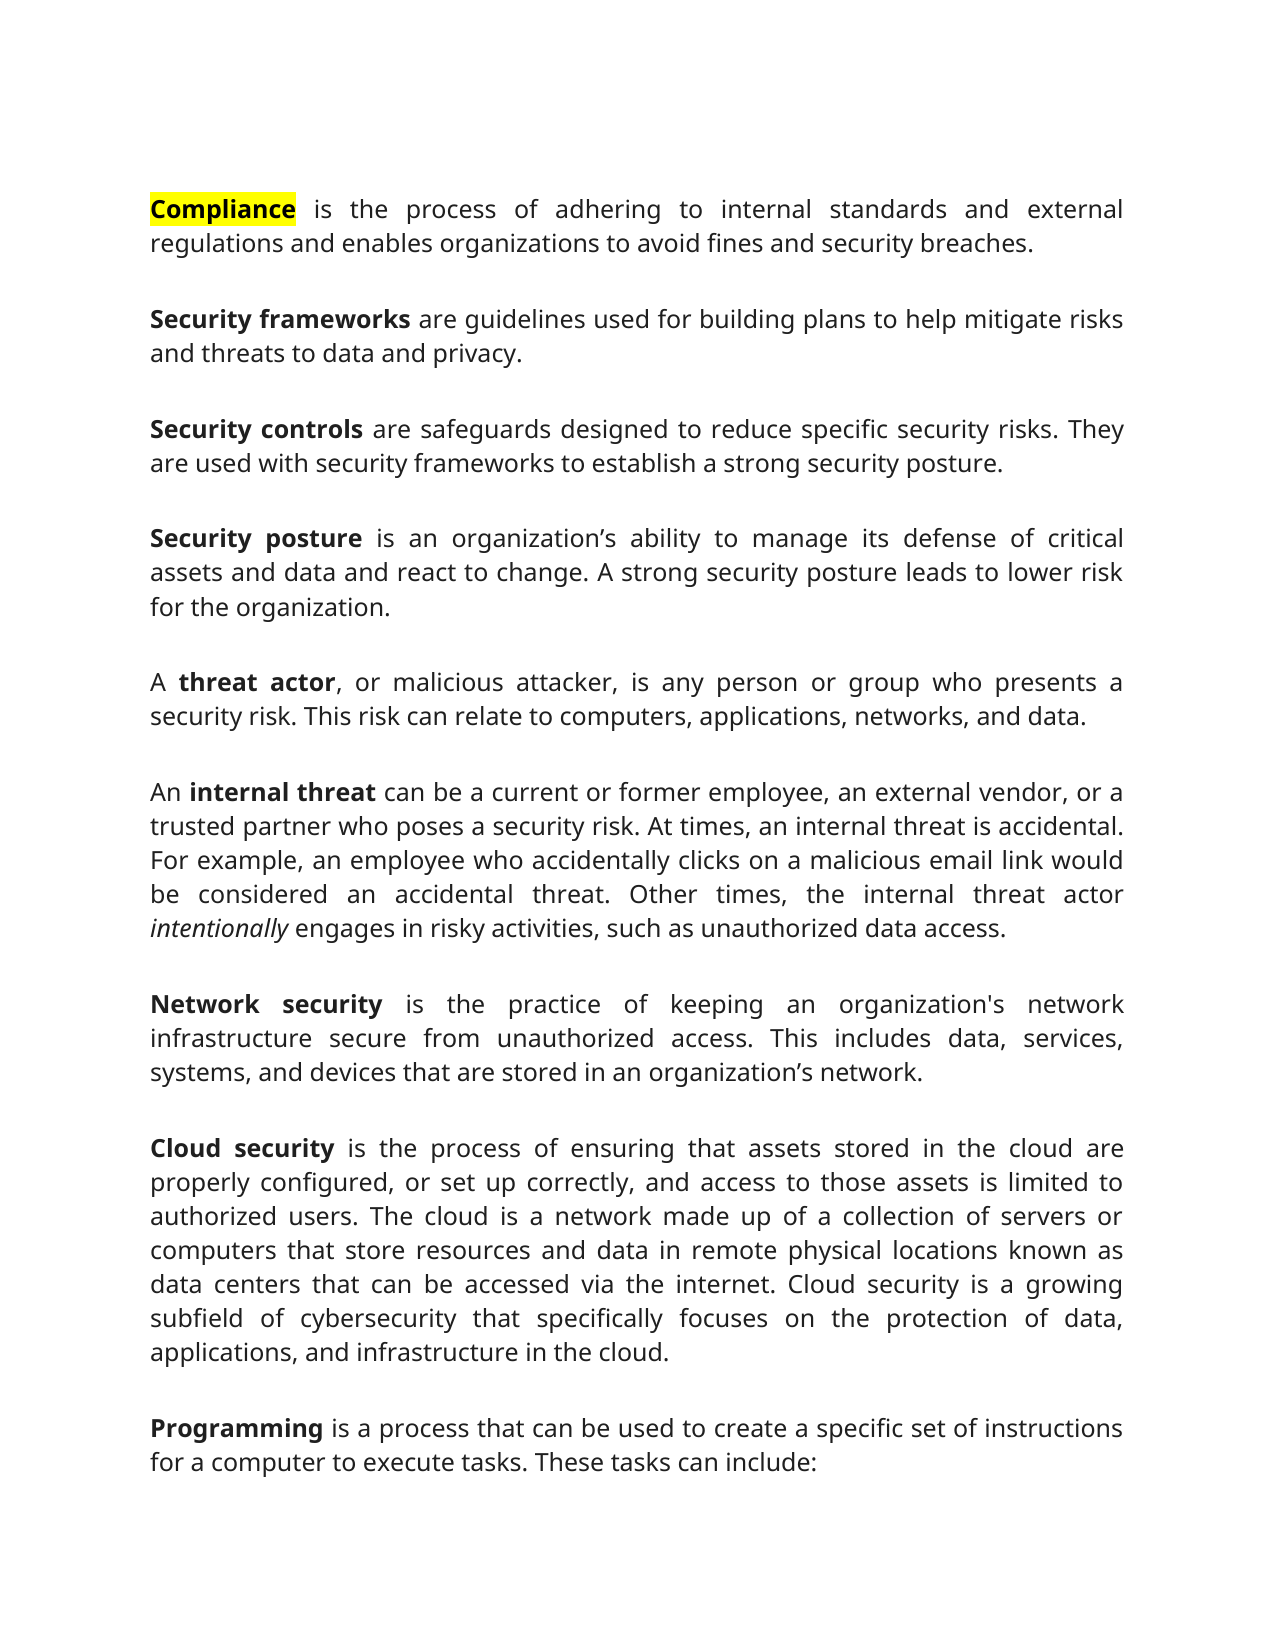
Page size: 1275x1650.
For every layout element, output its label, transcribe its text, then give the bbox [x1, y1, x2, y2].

text Network security is the practice of keeping an organization's network infrastructure secure from unauthorized access. This includes data, services, systems, and devices that are stored in an organization’s network. [150, 987, 1125, 1089]
text Security frameworks are guidelines used for building plans to help mitigate risks and threats to data and privacy. [150, 301, 1125, 369]
text Cloud security is the process of ensuring that assets stored in the cloud are properly configured, or set up correctly, and access to those assets is limited to authorized users. The cloud is a network made up of a collection of servers or computers that store resources and data in remote physical locations known as data centers that can be accessed via the internet. Cloud security is a growing subfield of cybersecurity that specifically focuses on the protection of data, applications, and infrastructure in the cloud. [150, 1131, 1125, 1369]
text Security controls are safeguards designed to reduce specific security risks. They are used with security frameworks to establish a strong security posture. [150, 411, 1125, 479]
text Programming is a process that can be used to create a specific set of instructions for a computer to execute tasks. These tasks can include: [150, 1411, 1125, 1479]
text A threat actor, or malicious attacker, is any person or group who presents a security risk. This risk can relate to computers, applications, networks, and data. [150, 665, 1125, 733]
text Security posture is an organization’s ability to manage its defense of critical assets and data and react to change. A strong security posture leads to lower risk for the organization. [150, 521, 1125, 623]
text An internal threat can be a current or former employee, an external vendor, or a trusted partner who poses a security risk. At times, an internal threat is accidental. For example, an employee who accidentally clicks on a malicious email link would be considered an accidental threat. Other times, the internal threat actor intentionally engages in risky activities, such as unauthorized data access. [150, 775, 1125, 945]
text Compliance is the process of adhering to internal standards and external regulations and enables organizations to avoid fines and security breaches. [150, 192, 1125, 260]
